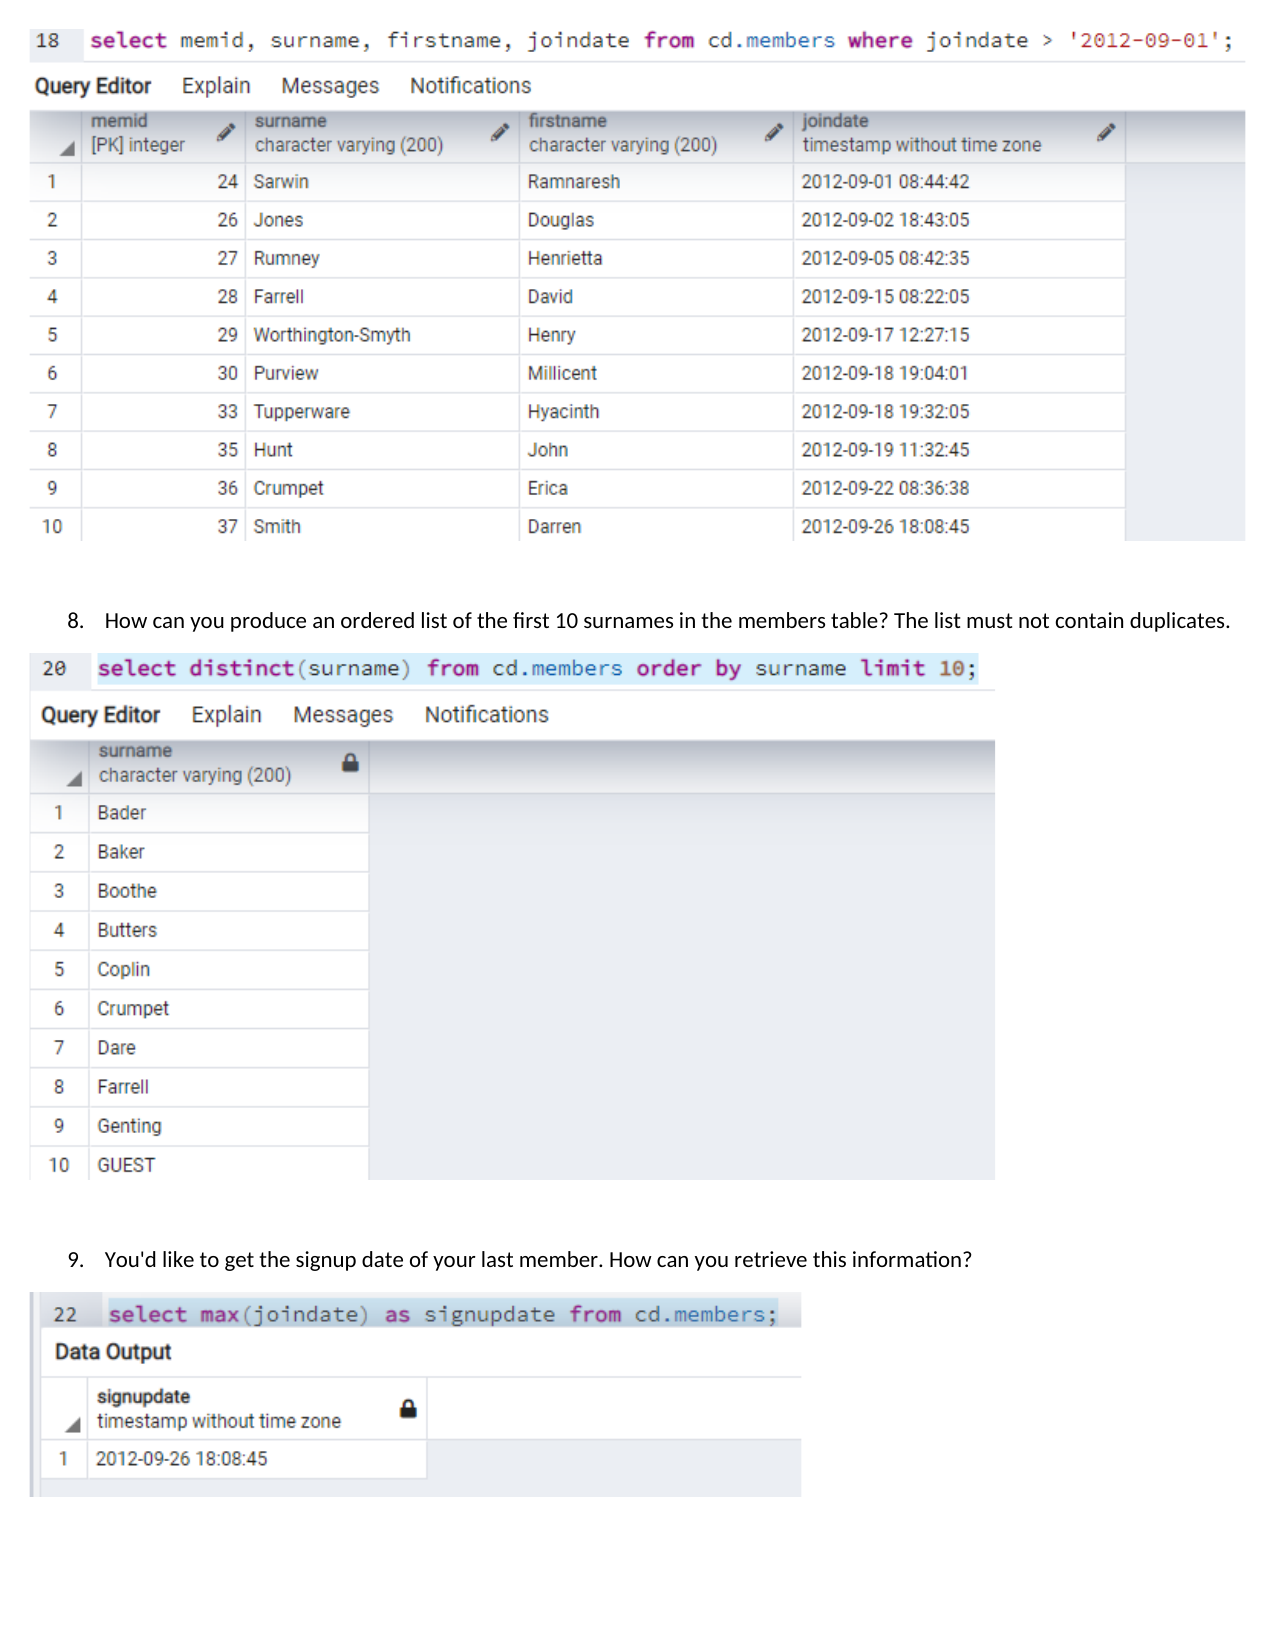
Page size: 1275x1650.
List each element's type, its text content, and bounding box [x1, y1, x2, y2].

list How can you produce an ordered list of the first 10 surnames in the members table? The list must not contain duplicates. [67, 606, 1245, 634]
picture [29, 653, 996, 1180]
picture [29, 1292, 802, 1497]
picture [29, 29, 1246, 541]
list You'd like to get the signup date of your last member. How can you retrieve this information? [67, 1245, 1245, 1273]
